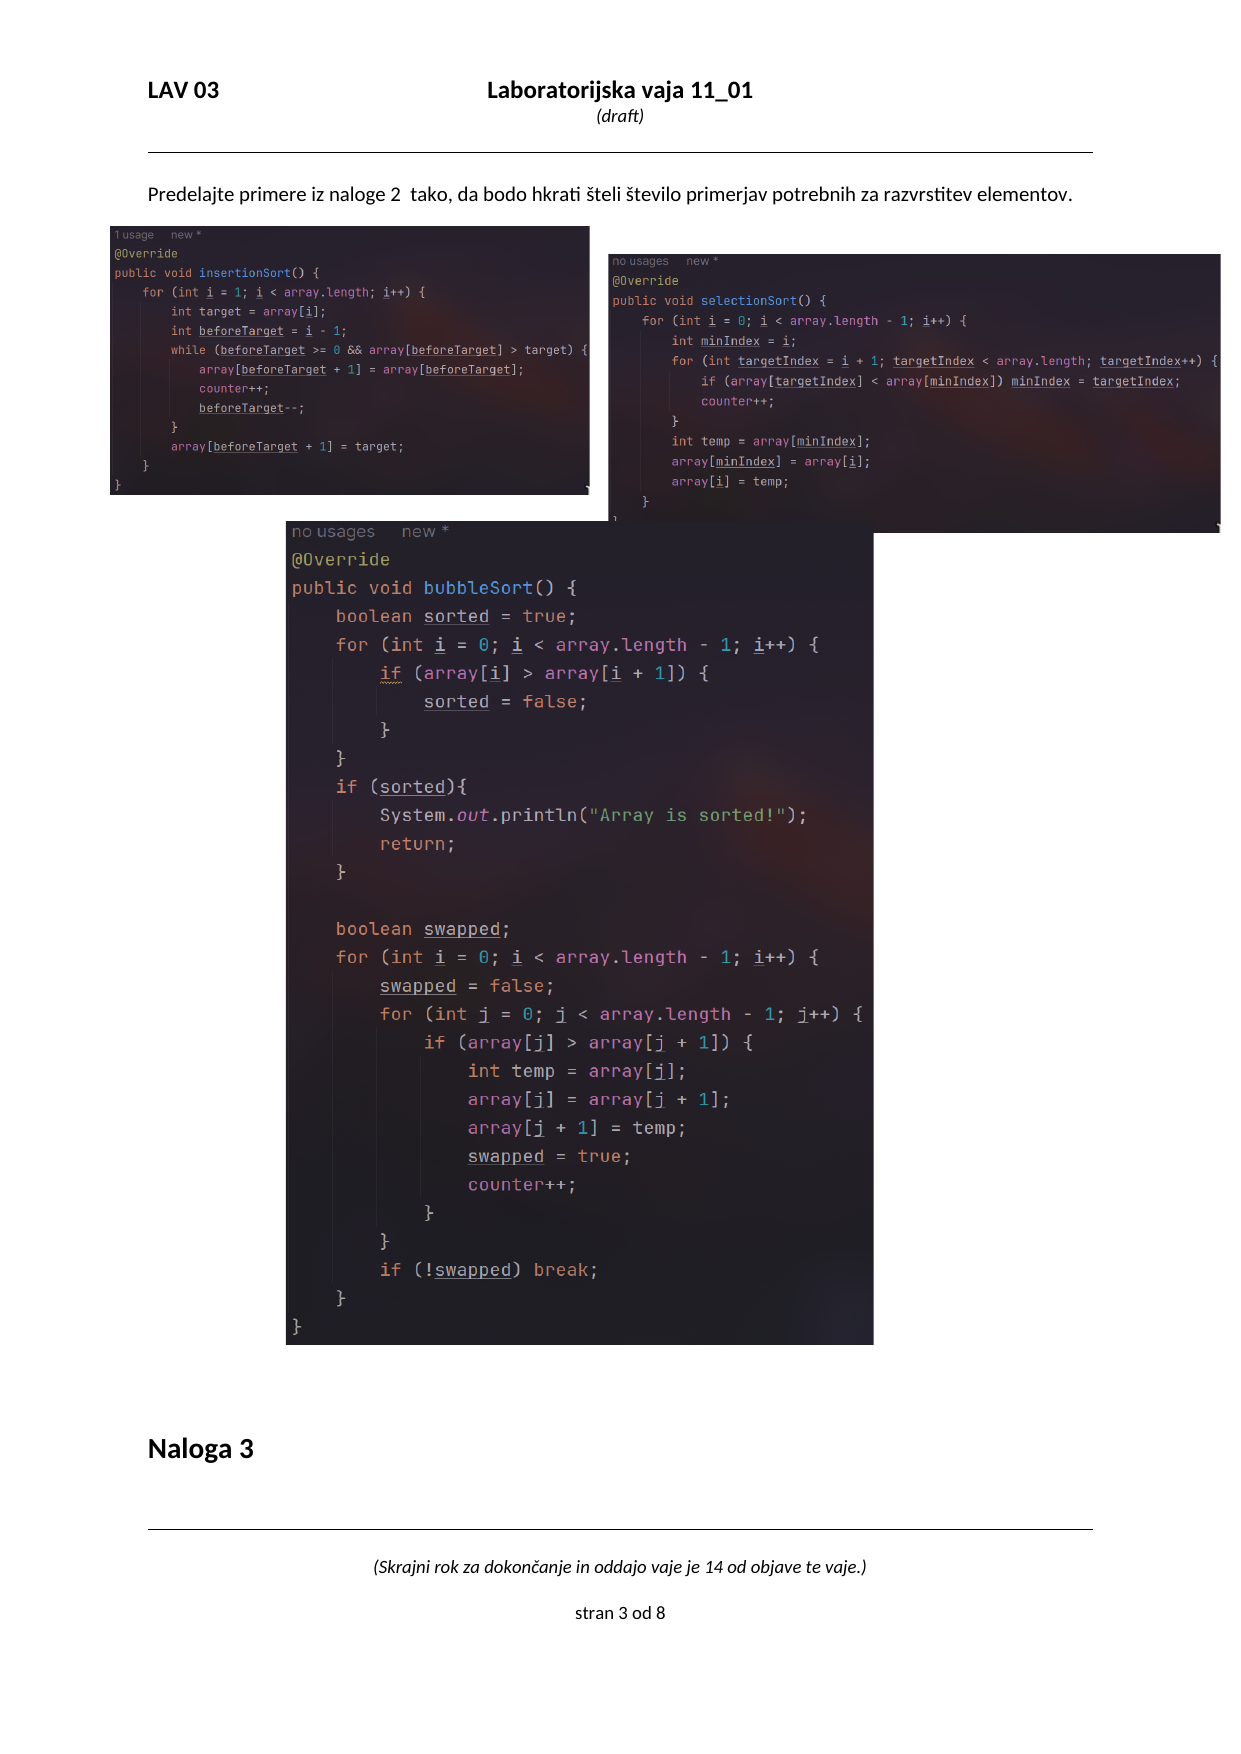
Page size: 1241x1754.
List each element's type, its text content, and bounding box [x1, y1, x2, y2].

text Naloga 3 [148, 1431, 1093, 1466]
picture [110, 226, 590, 495]
picture [285, 254, 1221, 1345]
text Predelajte primere iz naloge 2 tako, da bodo hkrati šteli število primerjav potrebnih za razvrstitev elementov. [148, 181, 1093, 207]
